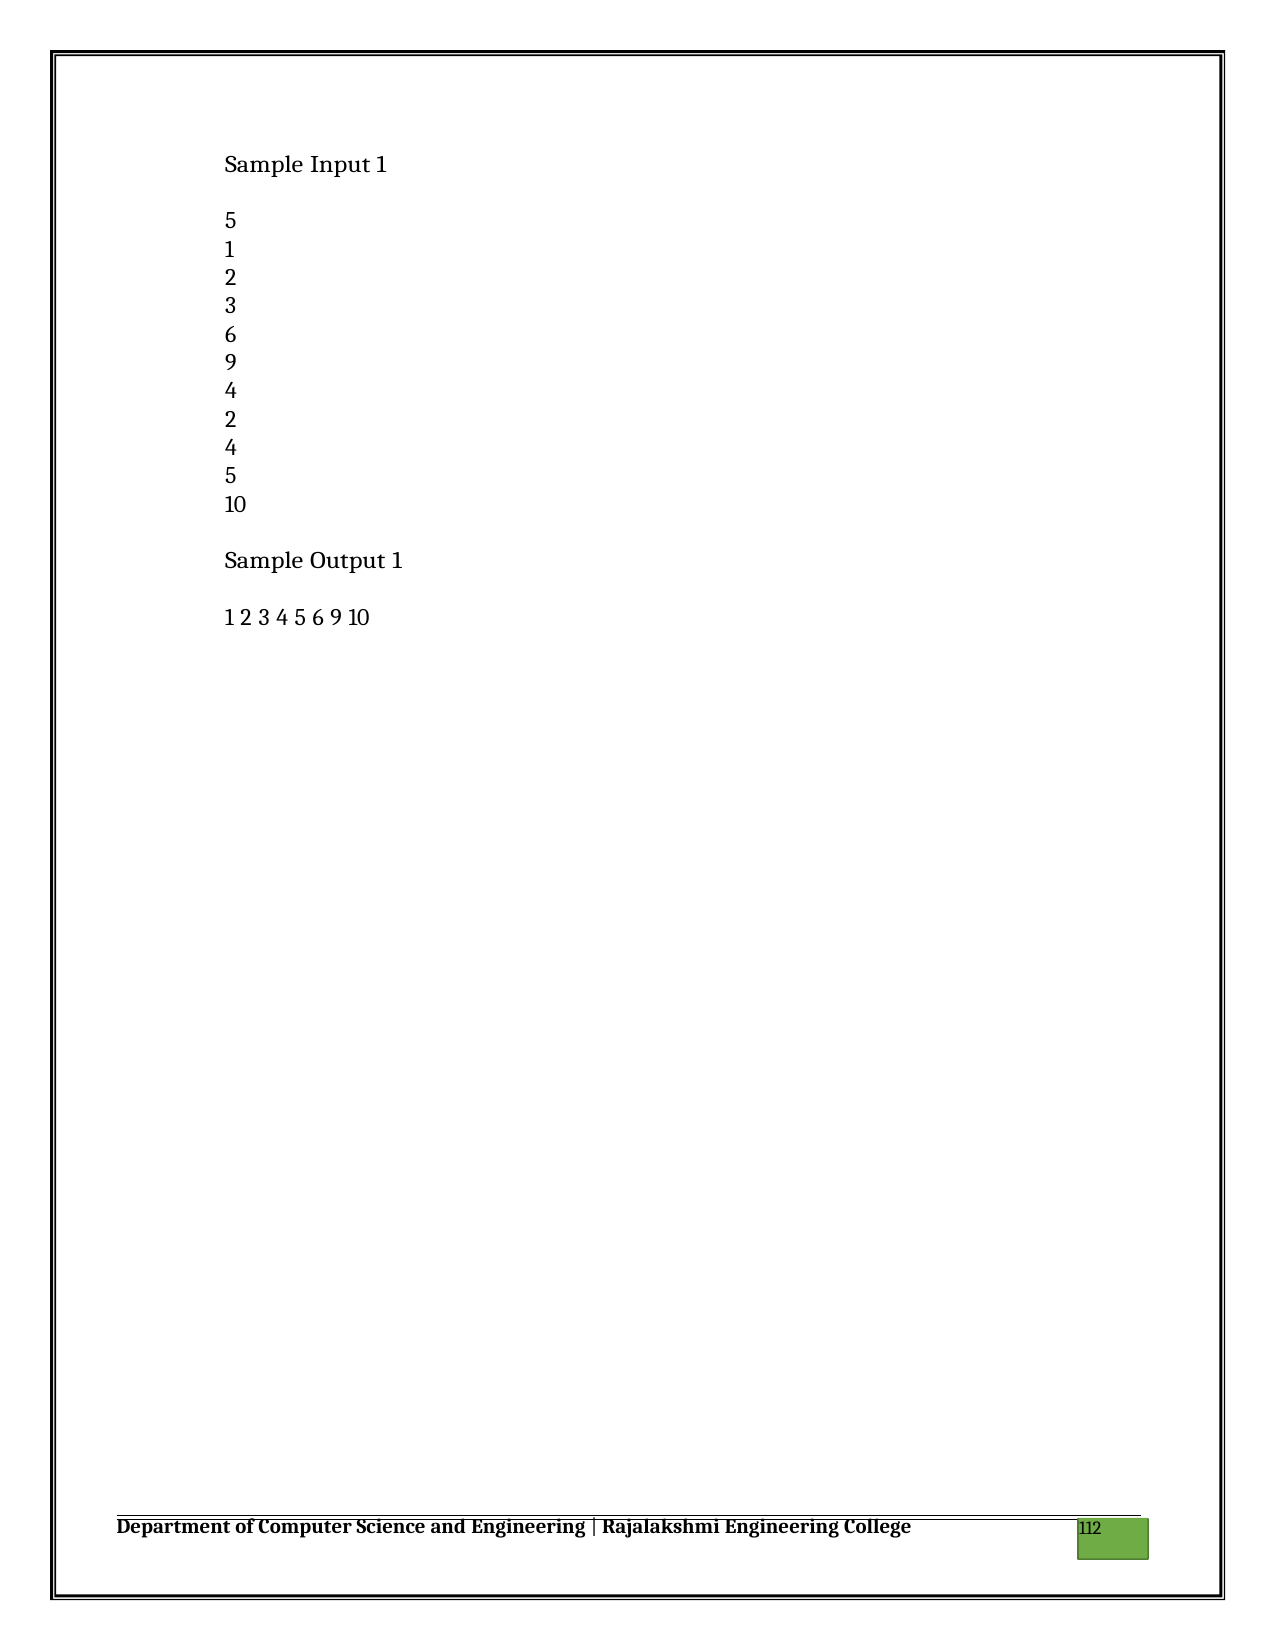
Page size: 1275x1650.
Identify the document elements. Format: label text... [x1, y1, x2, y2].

text 4 [225, 377, 1150, 405]
text 1 2 3 4 5 6 9 10 [225, 604, 1150, 631]
text 3 [225, 292, 1150, 320]
text 5 [225, 207, 1150, 235]
text 4 [225, 434, 1150, 461]
text 2 [225, 264, 1150, 292]
text 1 [225, 236, 1150, 263]
text Sample Input 1 [225, 151, 1150, 178]
text Sample Output 1 [225, 547, 1150, 575]
text 9 [225, 349, 1150, 376]
text 10 [225, 490, 1150, 518]
text 5 [225, 462, 1150, 490]
text 6 [225, 321, 1150, 348]
text 2 [225, 406, 1150, 433]
